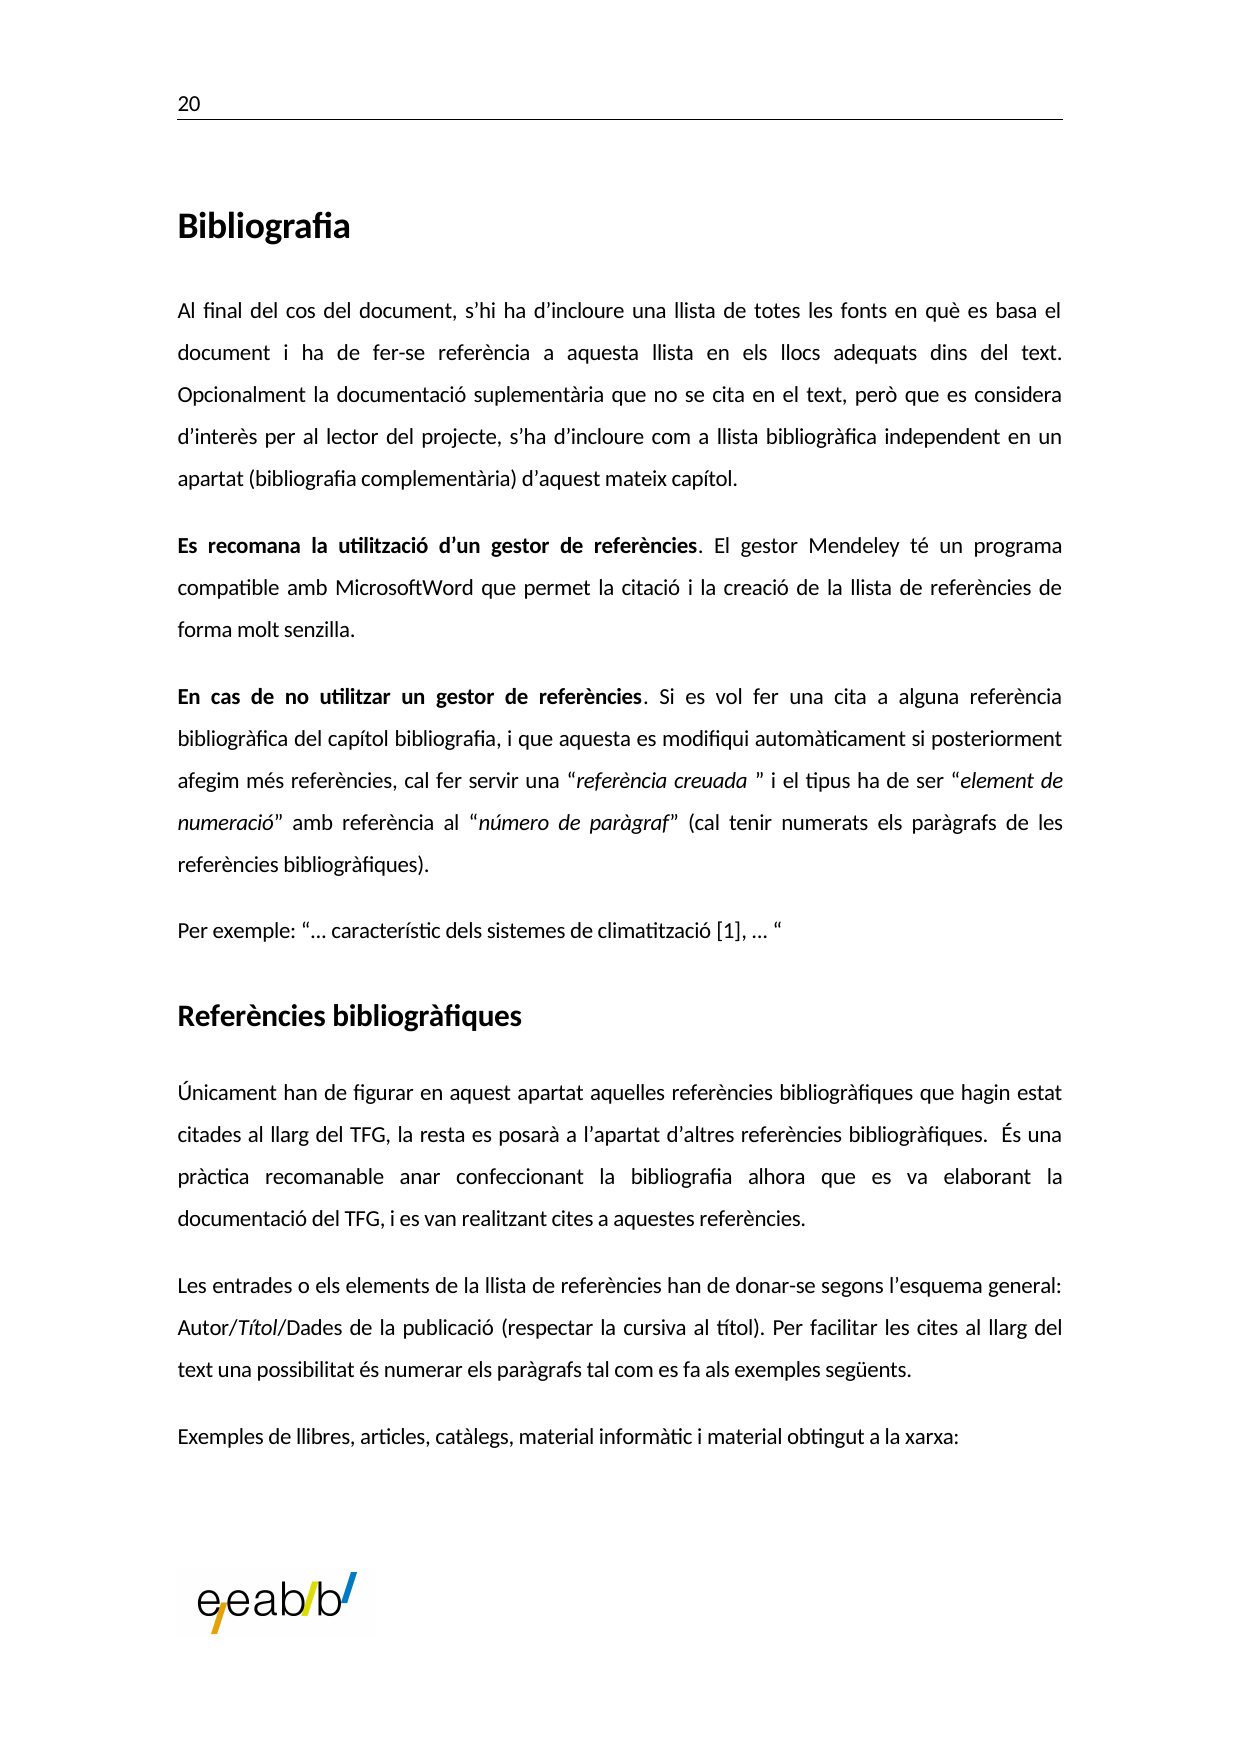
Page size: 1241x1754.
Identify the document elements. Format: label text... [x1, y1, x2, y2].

picture [177, 1569, 378, 1637]
text Es recomana la utilització d’un gestor de referències. El gestor Mendeley té un programa compatible amb MicrosoftWord que permet la citació i la creació de la llista de referències de forma molt senzilla. [177, 531, 1063, 643]
text En cas de no utilitzar un gestor de referències. Si es vol fer una cita a alguna referència bibliogràfica del capítol bibliografia, i que aquesta es modifiqui automàticament si posteriorment afegim més referències, cal fer servir una “referència creuada ” i el tipus ha de ser “element de numeració” amb referència al “número de paràgraf” (cal tenir numerats els paràgrafs de les referències bibliogràfiques). [177, 682, 1063, 878]
text Per exemple: “... característic dels sistemes de climatització [1], ... “ [177, 917, 1063, 945]
text Les entrades o els elements de la llista de referències han de donar-se segons l’esquema general: Autor/Títol/Dades de la publicació (respectar la cursiva al títol). Per facilitar les cites al llarg del text una possibilitat és numerar els paràgrafs tal com es fa als exemples següents. [177, 1271, 1063, 1383]
subtitle Referències bibliogràfiques [177, 996, 1063, 1034]
text Al final del cos del document, s’hi ha d’incloure una llista de totes les fonts en què es basa el document i ha de fer-se referència a aquesta llista en els llocs adequats dins del text. Opcionalment la documentació suplementària que no se cita en el text, però que es considera d’interès per al lector del projecte, s’ha d’incloure com a llista bibliogràfica independent en un apartat (bibliografia complementària) d’aquest mateix capítol. [177, 296, 1063, 492]
text Únicament han de figurar en aquest apartat aquelles referències bibliogràfiques que hagin estat citades al llarg del TFG, la resta es posarà a l’apartat d’altres referències bibliogràfiques. És una pràctica recomanable anar confeccionant la bibliografia alhora que es va elaborant la documentació del TFG, i es van realitzant cites a aquestes referències. [177, 1078, 1063, 1232]
text Exemples de llibres, articles, catàlegs, material informàtic i material obtingut a la xarxa: [177, 1422, 1063, 1450]
subtitle Bibliografia [177, 202, 1063, 248]
